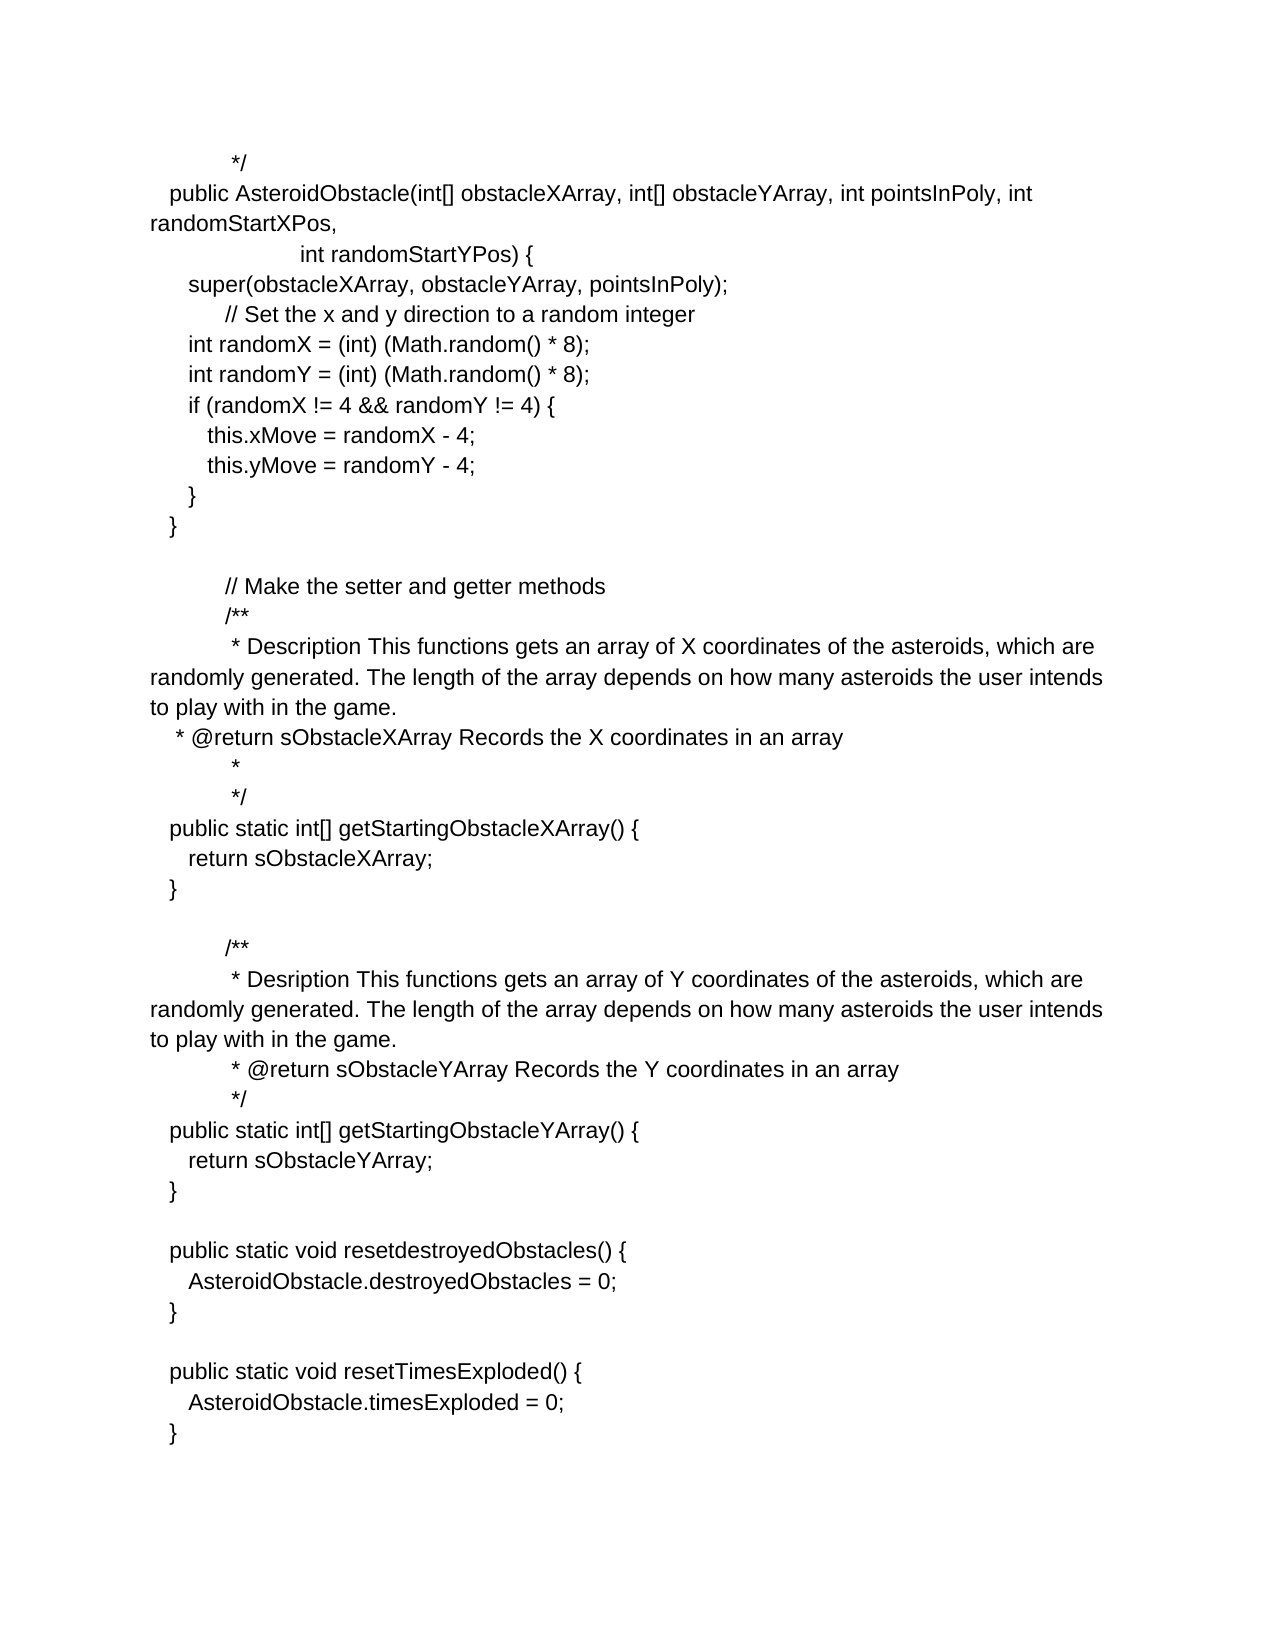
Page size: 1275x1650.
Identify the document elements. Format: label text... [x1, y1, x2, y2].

text * [150, 754, 1125, 781]
text int randomY = (int) (Math.random() * 8); [150, 361, 1125, 388]
text // Make the setter and getter methods [150, 573, 1125, 599]
text public static int[] getStartingObstacleYArray() { [150, 1117, 1125, 1143]
text if (randomX != 4 && randomY != 4) { [150, 392, 1125, 418]
text */ [150, 784, 1125, 811]
text return sObstacleYArray; [150, 1147, 1125, 1173]
text * Desription This functions gets an array of Y coordinates of the asteroids, which are randomly generated. The length of the array depends on how many asteroids the user intends to play with in the game. [150, 966, 1125, 1052]
text super(obstacleXArray, obstacleYArray, pointsInPoly); [150, 271, 1125, 297]
text this.yMove = randomY - 4; [150, 452, 1125, 478]
text */ [150, 1086, 1125, 1113]
text } [150, 512, 1125, 539]
text public AsteroidObstacle(int[] obstacleXArray, int[] obstacleYArray, int pointsInPoly, int randomStartXPos, [150, 180, 1125, 237]
text } [150, 1419, 1125, 1445]
text // Set the x and y direction to a random integer [150, 301, 1125, 327]
text return sObstacleXArray; [150, 845, 1125, 871]
text /** [150, 603, 1125, 629]
text int randomX = (int) (Math.random() * 8); [150, 331, 1125, 358]
text } [150, 1298, 1125, 1324]
text } [150, 875, 1125, 901]
text public static void resetdestroyedObstacles() { [150, 1237, 1125, 1264]
text AsteroidObstacle.destroyedObstacles = 0; [150, 1268, 1125, 1294]
text AsteroidObstacle.timesExploded = 0; [150, 1388, 1125, 1415]
text } [150, 1177, 1125, 1203]
text this.xMove = randomX - 4; [150, 422, 1125, 448]
text } [150, 482, 1125, 509]
text * @return sObstacleYArray Records the Y coordinates in an array [150, 1056, 1125, 1083]
text public static int[] getStartingObstacleXArray() { [150, 814, 1125, 841]
text public static void resetTimesExploded() { [150, 1358, 1125, 1385]
text * @return sObstacleXArray Records the X coordinates in an array [150, 724, 1125, 750]
text */ [150, 150, 1125, 176]
text int randomStartYPos) { [150, 241, 1125, 267]
text * Description This functions gets an array of X coordinates of the asteroids, which are randomly generated. The length of the array depends on how many asteroids the user intends to play with in the game. [150, 633, 1125, 720]
text /** [150, 935, 1125, 962]
